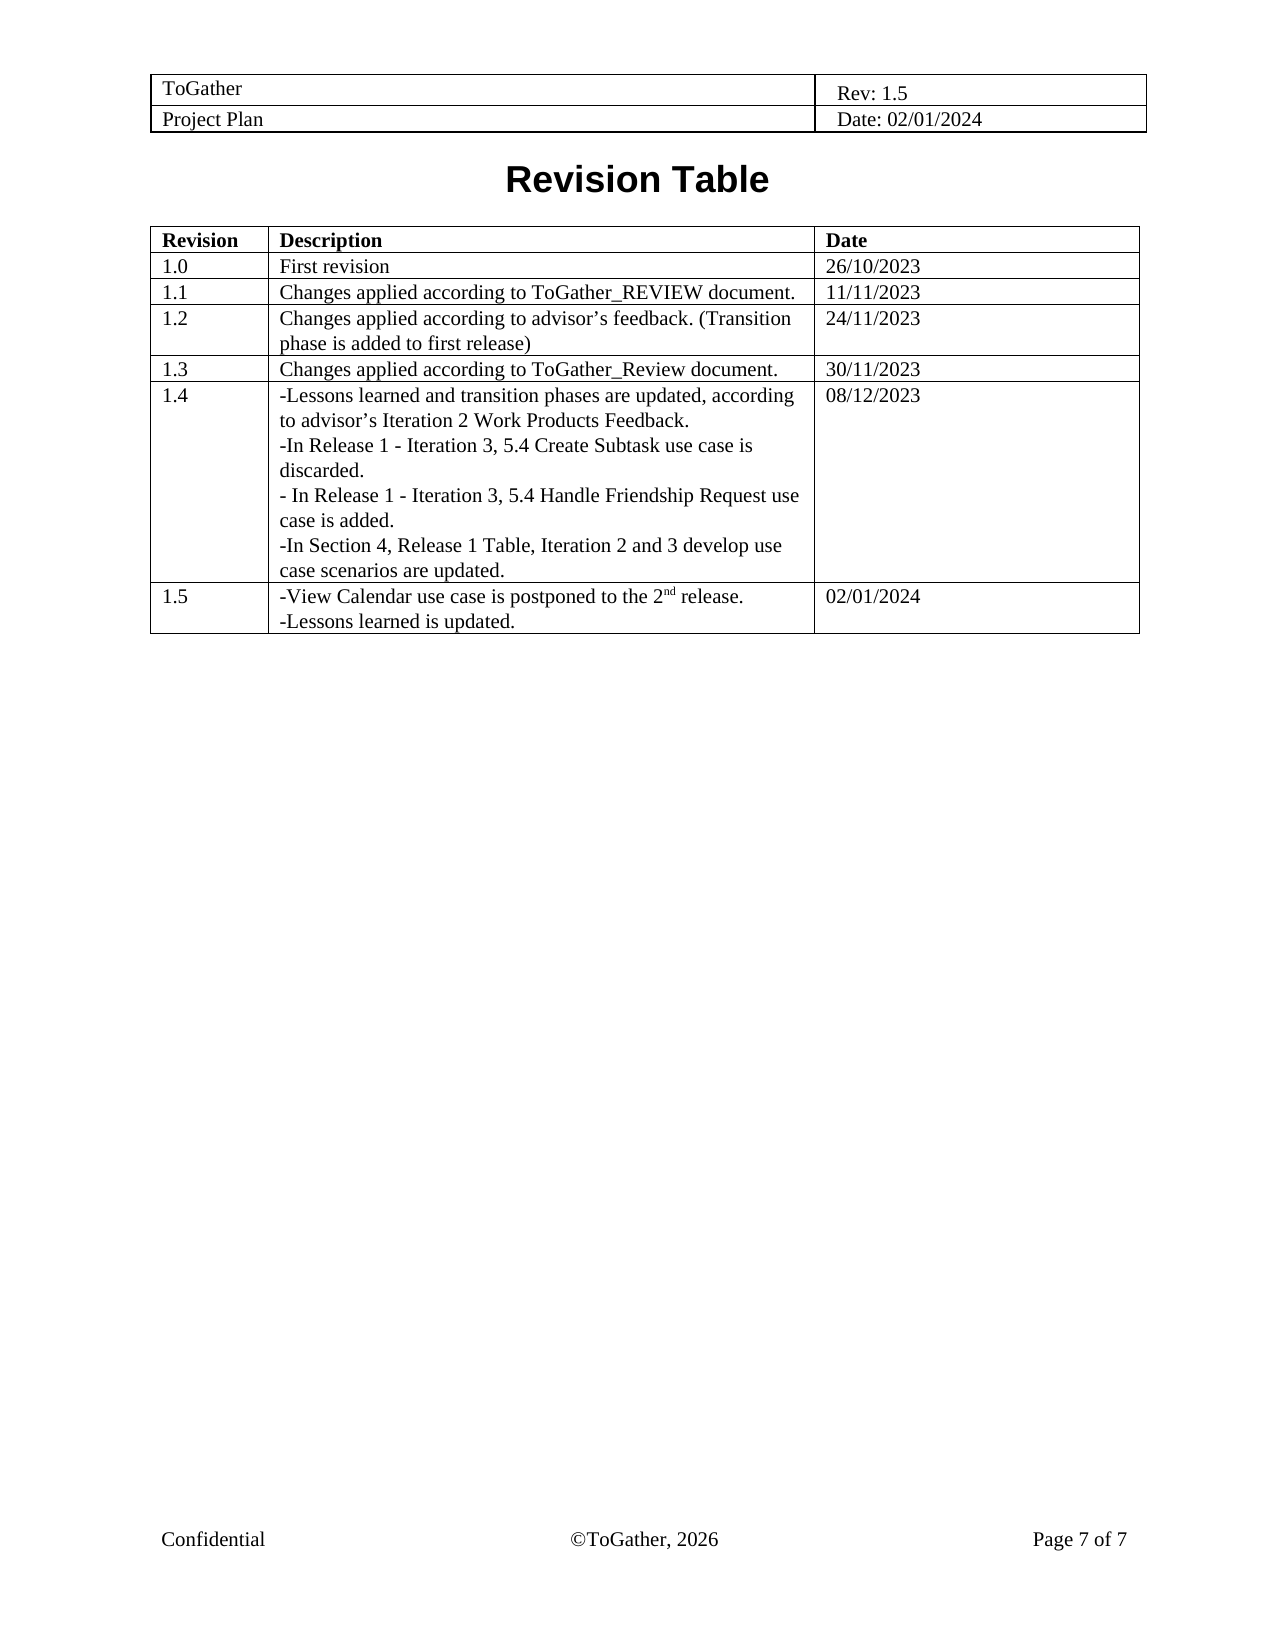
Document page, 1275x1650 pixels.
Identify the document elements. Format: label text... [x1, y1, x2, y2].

table_cell -Lessons learned and transition phases are updated, according to advisor’s Iteration 2 Work Products Feedback. -In Release 1 - Iteration 3, 5.4 Create Subtask use case is discarded. - In Release 1 - Iteration 3, 5.4 Handle Friendship Request use case is added. -In Section 4, Release 1 Table, Iteration 2 and 3 develop use case scenarios are updated. [269, 382, 814, 582]
table_cell 02/01/2024 [815, 583, 1139, 633]
table_header Revision [151, 227, 268, 252]
table_cell Changes applied according to ToGather_Review document. [269, 356, 814, 381]
table_cell 1.3 [151, 356, 268, 381]
table_cell 24/11/2023 [815, 305, 1139, 355]
table_cell 11/11/2023 [815, 279, 1139, 304]
table_cell 08/12/2023 [815, 382, 1139, 582]
table_cell 26/10/2023 [815, 253, 1139, 278]
table_cell 1.4 [151, 382, 268, 582]
table_header Description [269, 227, 814, 252]
table_cell 1.5 [151, 583, 268, 633]
title Revision Table [150, 158, 1125, 201]
table_cell 1.0 [151, 253, 268, 278]
table_cell 1.1 [151, 279, 268, 304]
table_cell 30/11/2023 [815, 356, 1139, 381]
table_cell 1.2 [151, 305, 268, 355]
table_header Date [815, 227, 1139, 252]
table_cell -View Calendar use case is postponed to the 2nd release. -Lessons learned is updated. [269, 583, 814, 633]
table_cell First revision [269, 253, 814, 278]
table_cell Changes applied according to ToGather_REVIEW document. [269, 279, 814, 304]
table_cell Changes applied according to advisor’s feedback. (Transition phase is added to first release) [269, 305, 814, 355]
